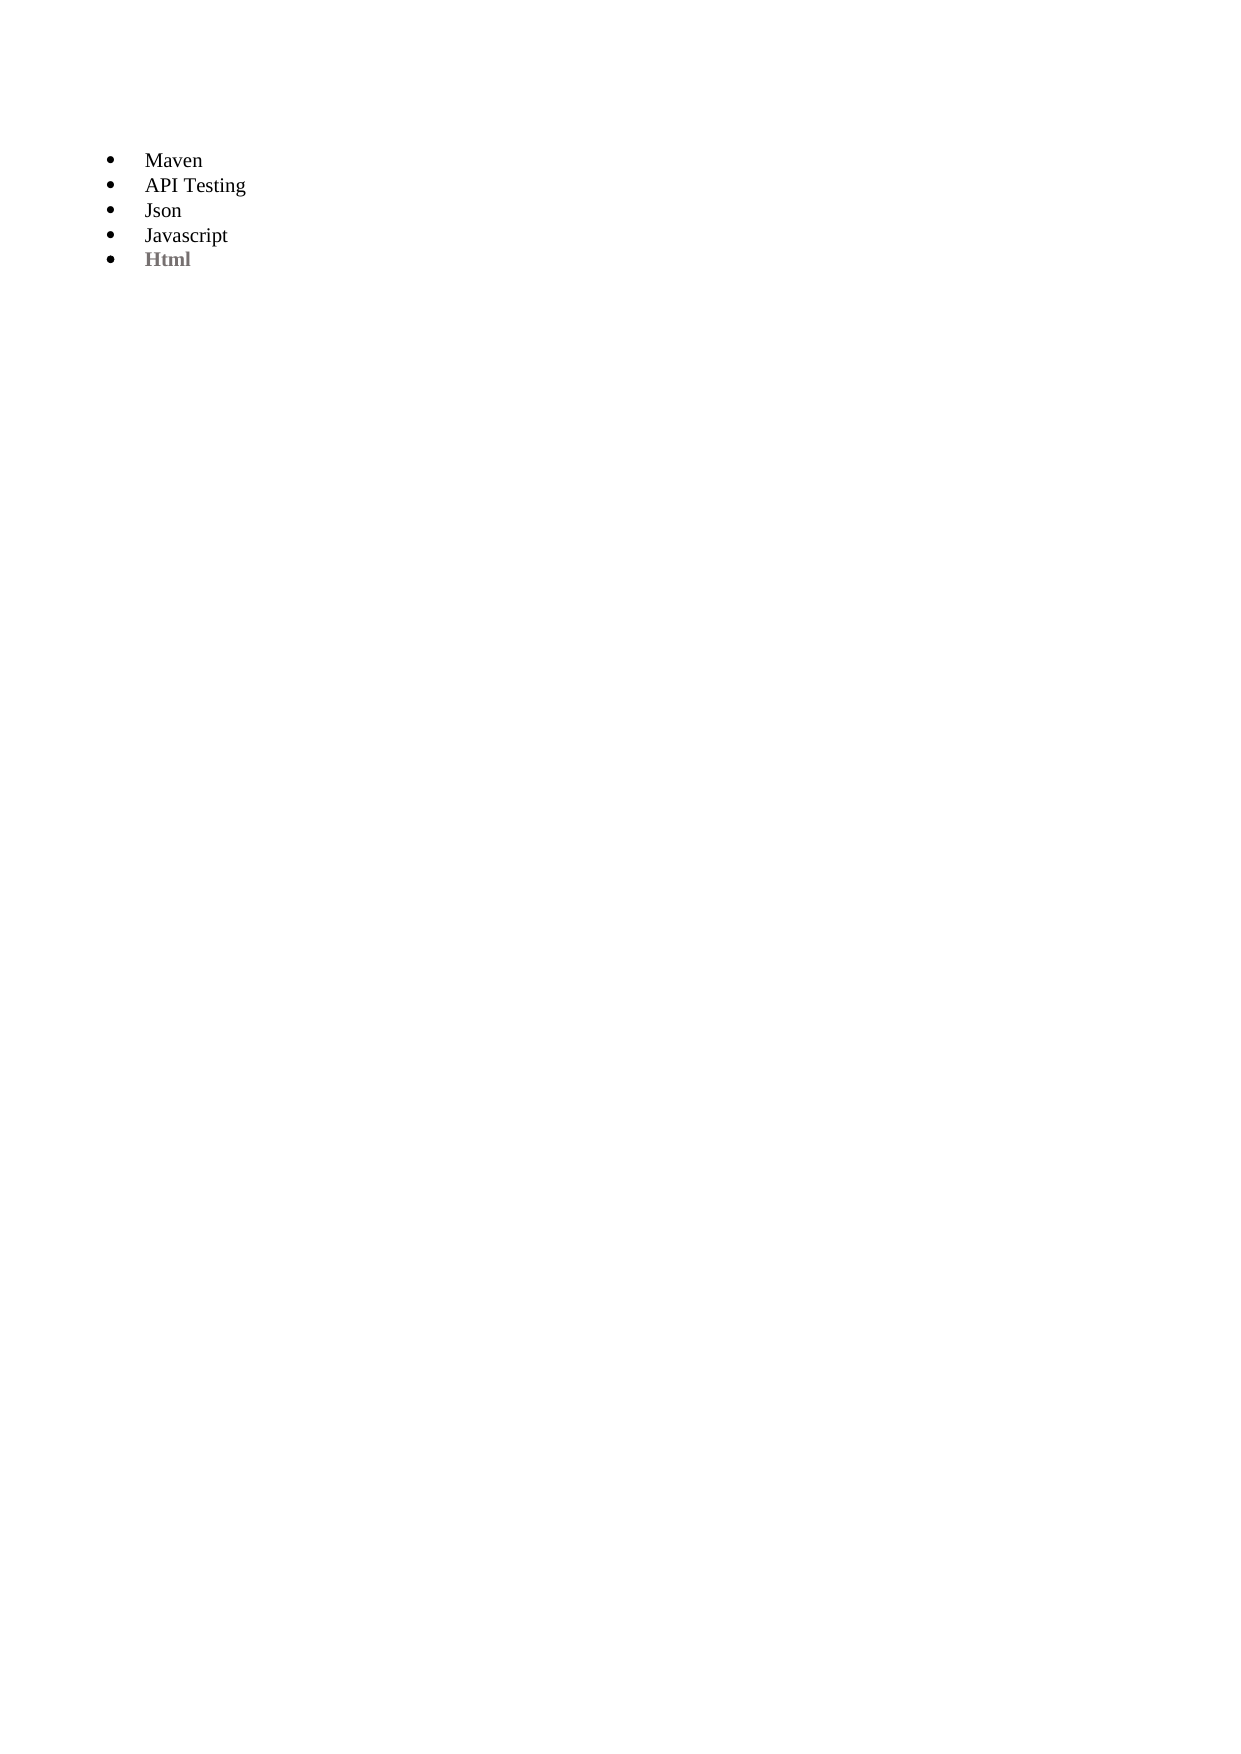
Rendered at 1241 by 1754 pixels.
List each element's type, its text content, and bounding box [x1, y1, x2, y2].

list API Testing [107, 172, 1201, 197]
list Json [107, 197, 1201, 222]
list Html [107, 247, 1201, 271]
list Maven [107, 148, 1201, 172]
list Javascript [107, 222, 1201, 247]
